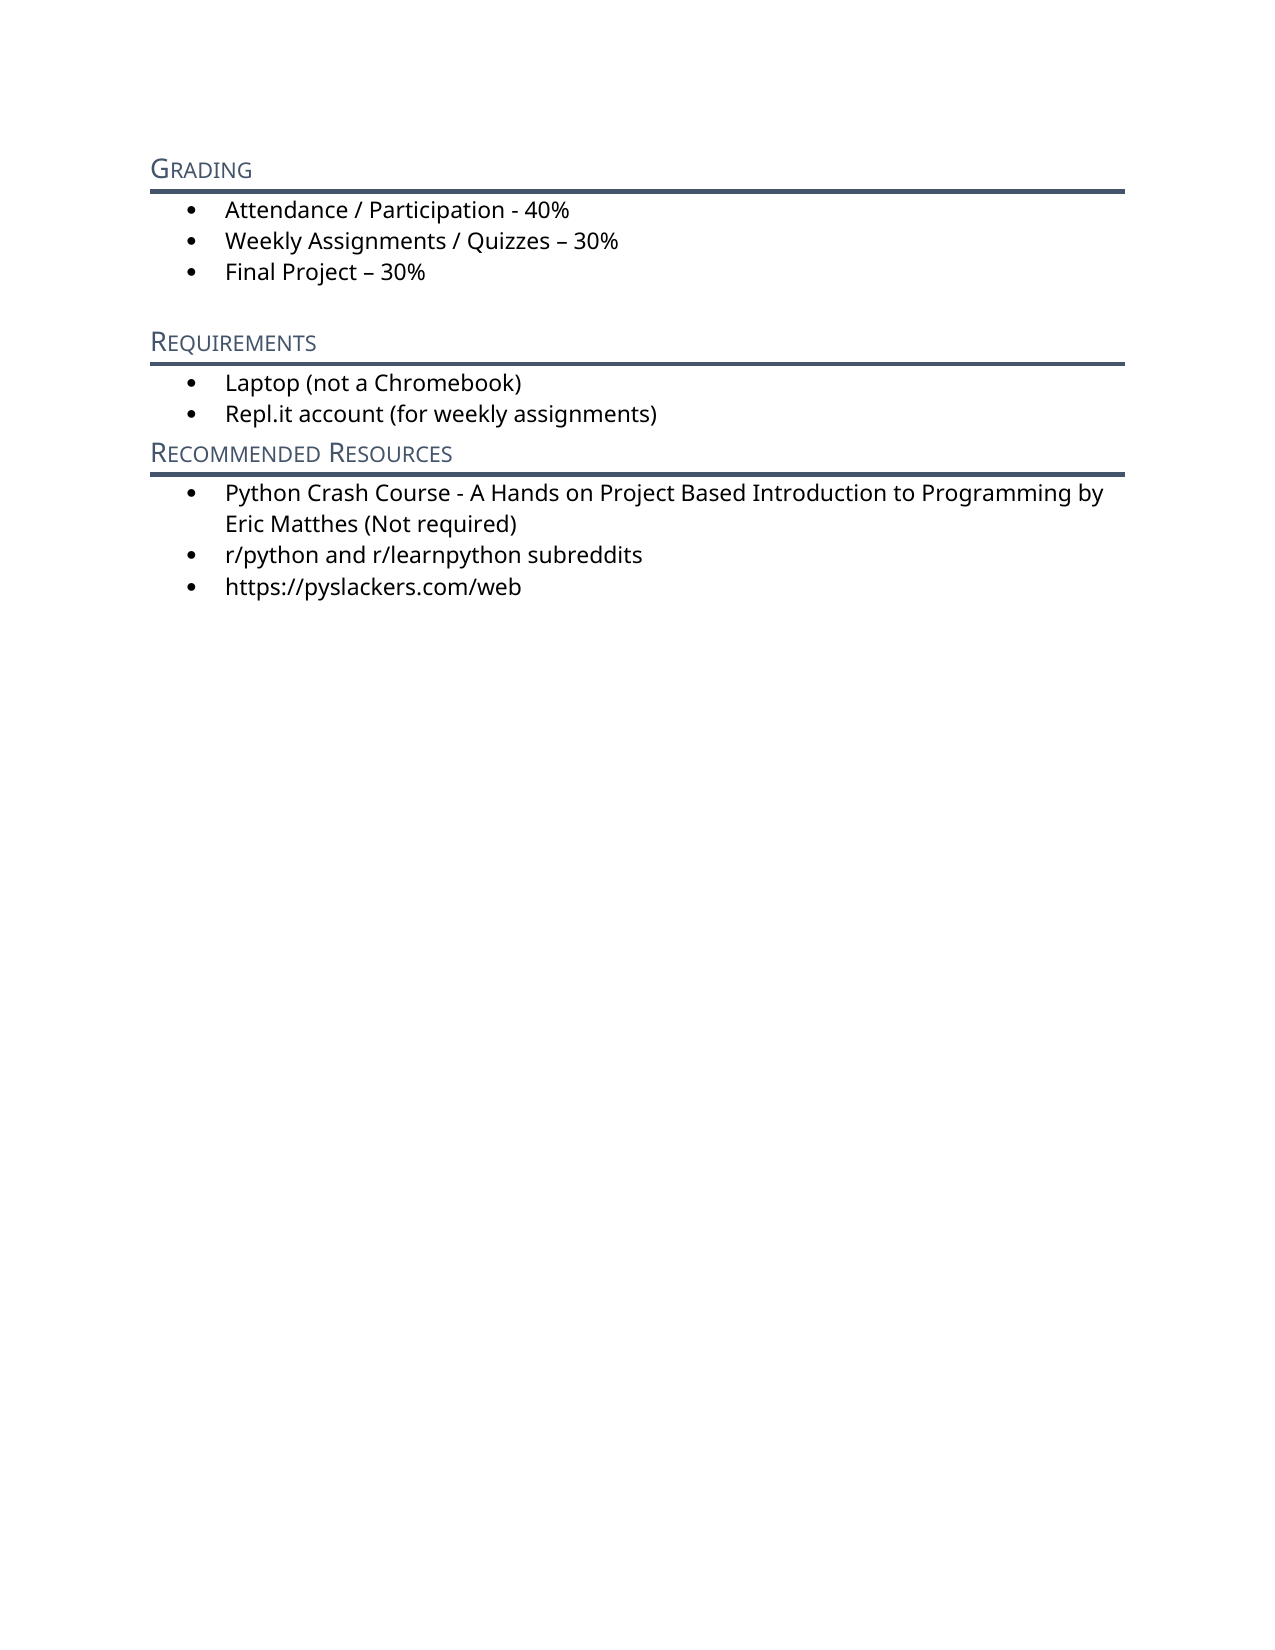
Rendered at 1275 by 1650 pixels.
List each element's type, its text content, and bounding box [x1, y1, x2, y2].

list Laptop (not a Chromebook) [187, 366, 1125, 398]
list Final Project – 30% [187, 256, 1125, 287]
subtitle Requirements [150, 323, 1125, 362]
list Weekly Assignments / Quizzes – 30% [187, 225, 1125, 256]
list Repl.it account (for weekly assignments) [187, 398, 1125, 429]
list r/python and r/learnpython subreddits [187, 539, 1125, 571]
list Python Crash Course - A Hands on Project Based Introduction to Programming by Eric Matthes (Not required) [187, 477, 1125, 539]
subtitle Grading [150, 150, 1125, 189]
list Attendance / Participation - 40% [187, 194, 1125, 225]
subtitle Recommended Resources [150, 433, 1125, 472]
list https://pyslackers.com/web [187, 571, 1125, 602]
